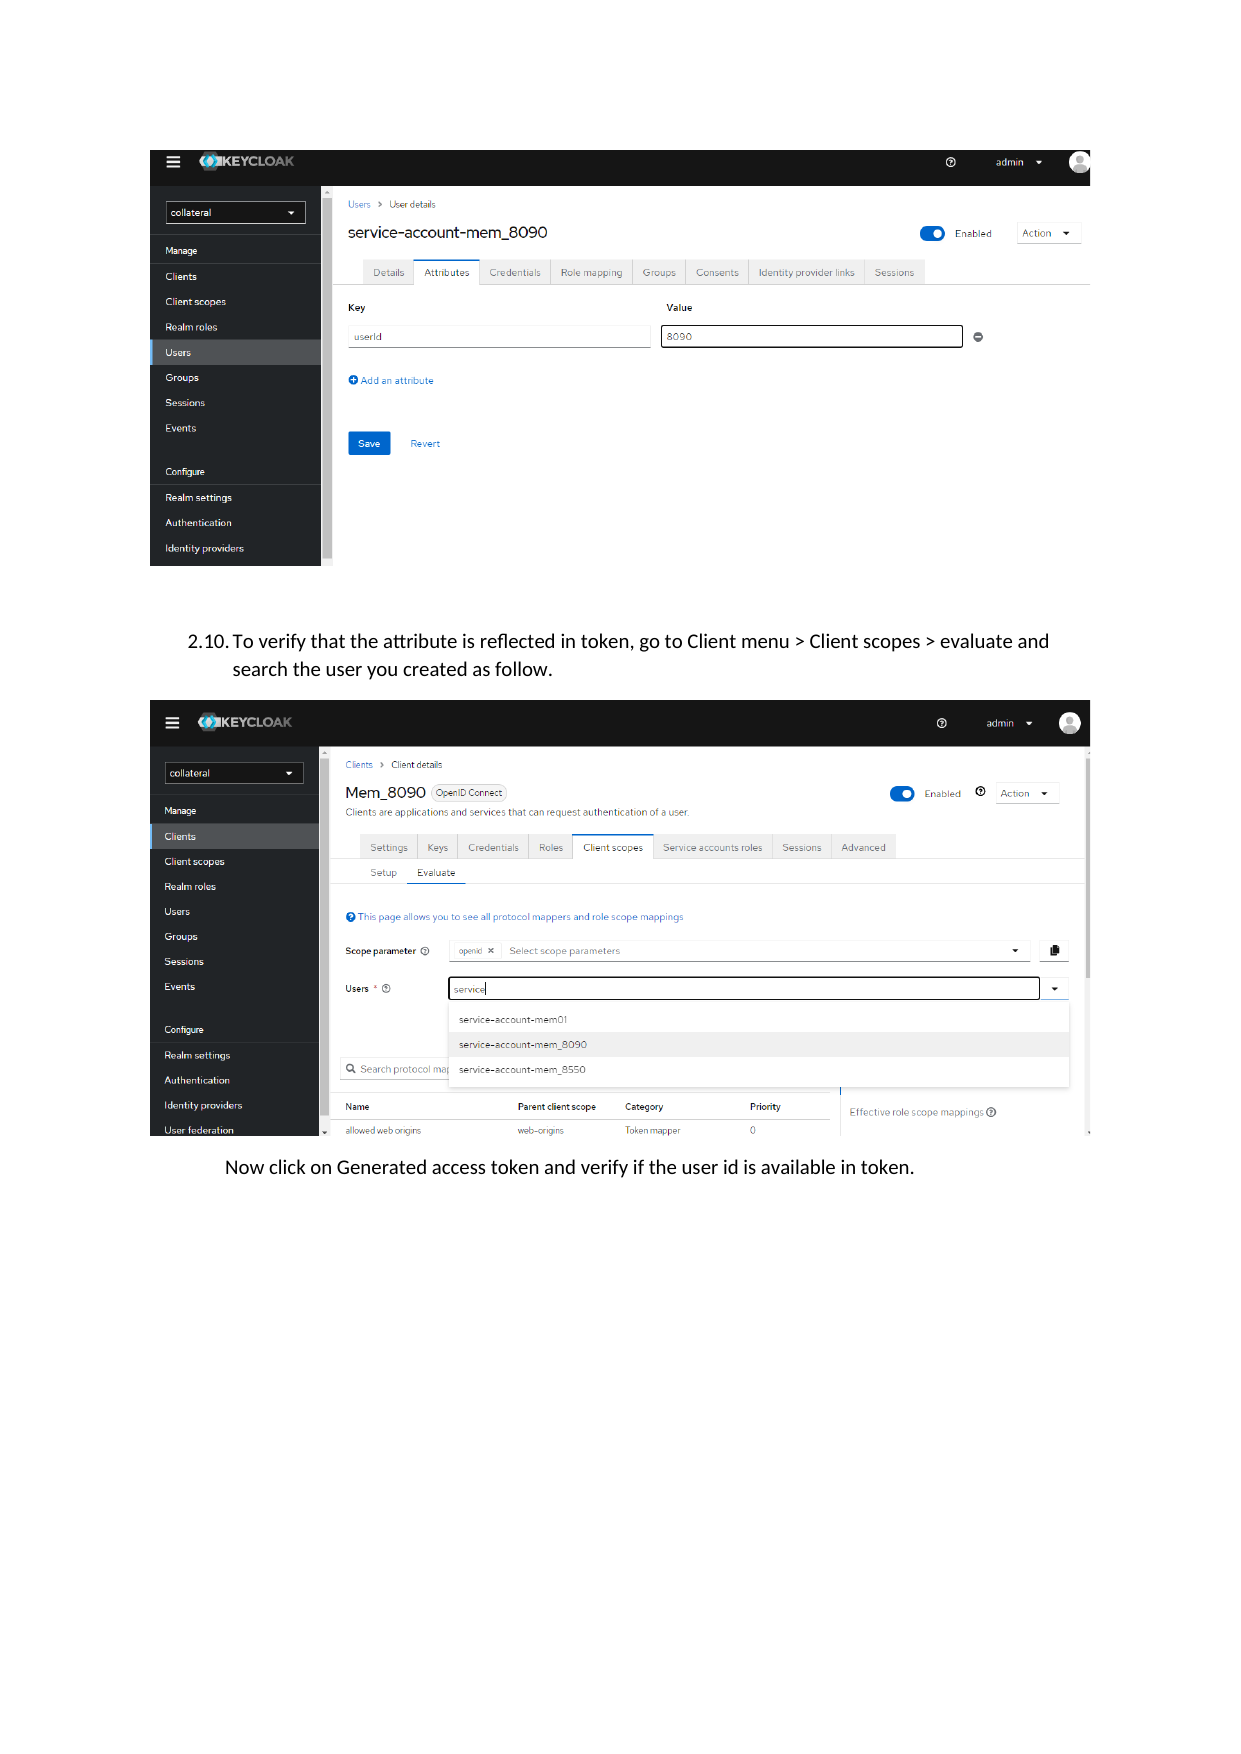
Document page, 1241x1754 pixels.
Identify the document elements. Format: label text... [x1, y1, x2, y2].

list Now click on Generated access token and verify if the user id is available in token. [187, 1154, 1090, 1180]
list To verify that the attribute is reflected in token, go to Client menu > Client scopes > evaluate and search the user you created as follow. [187, 628, 1090, 681]
picture [150, 700, 1091, 1136]
picture [150, 150, 1091, 566]
